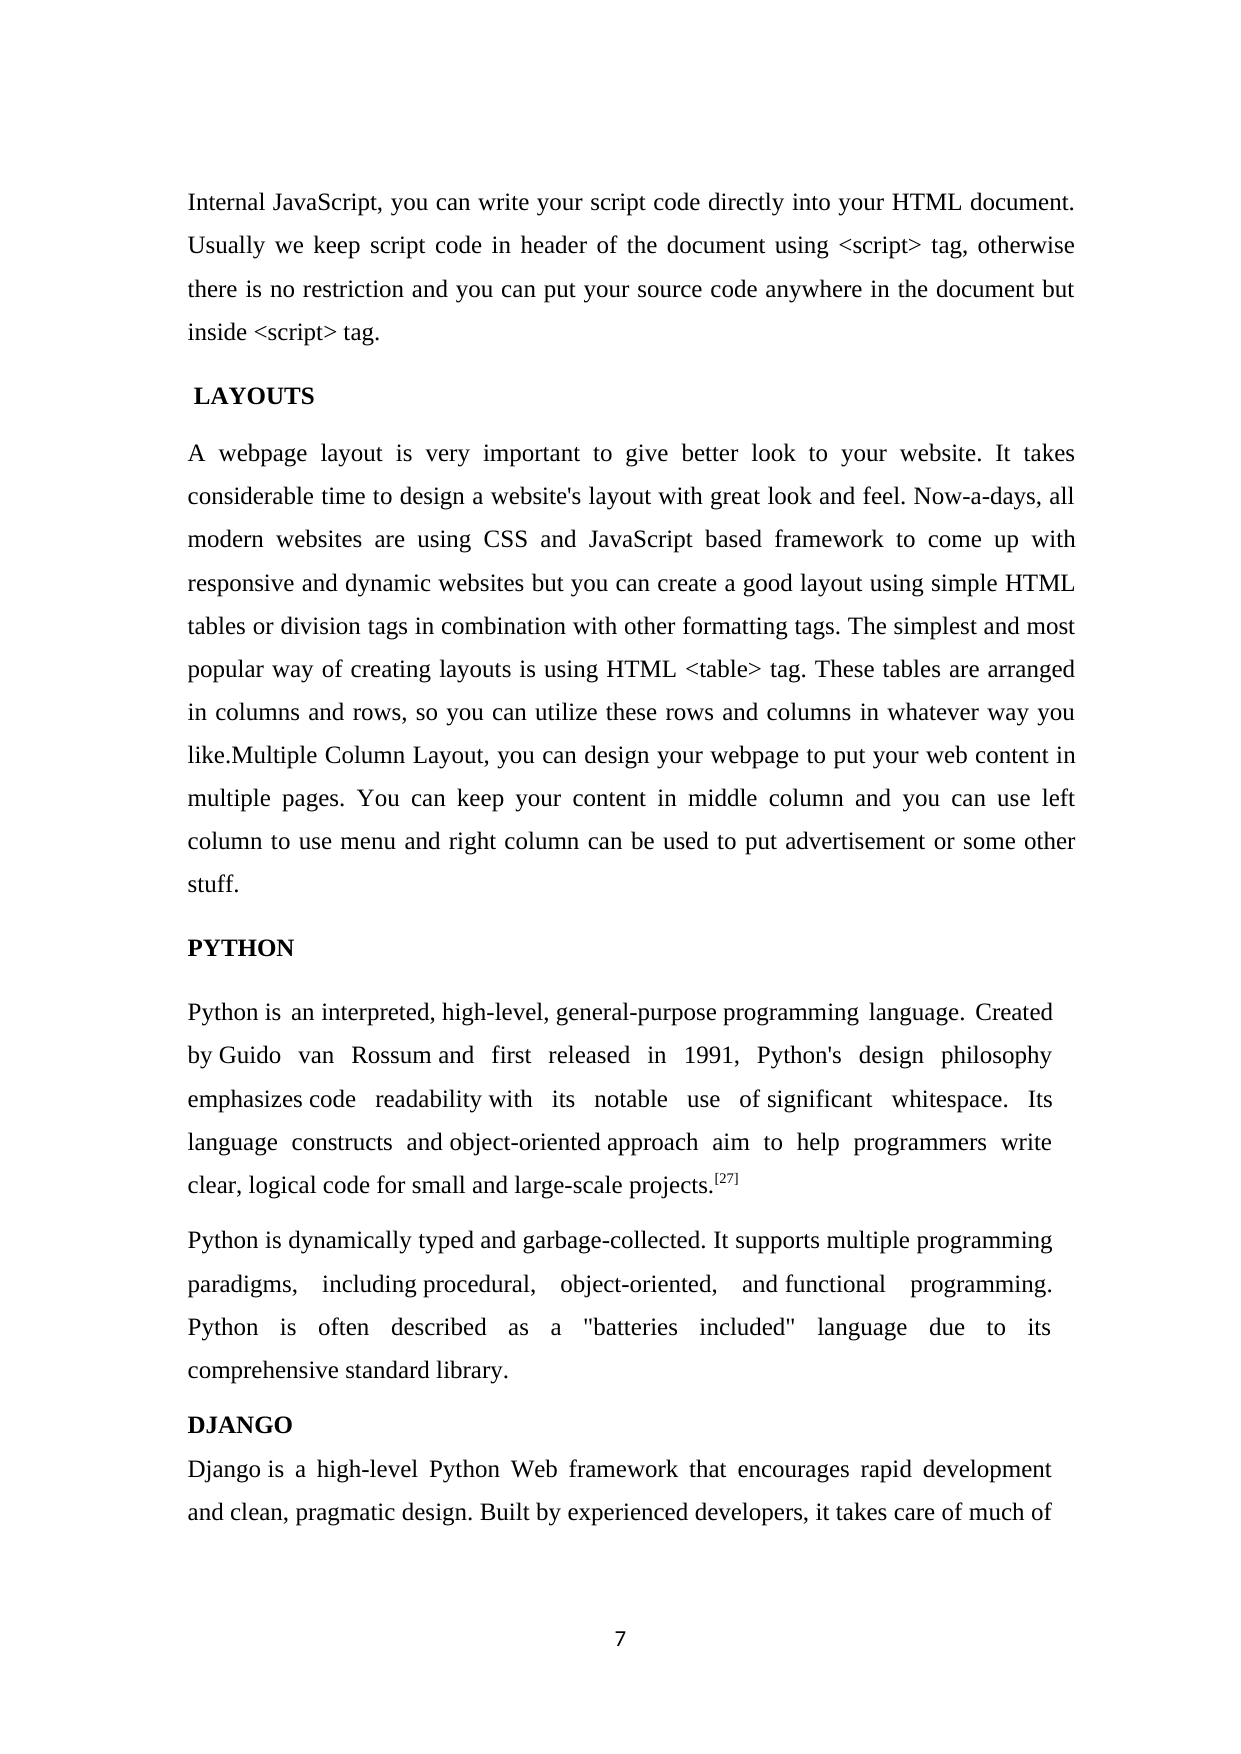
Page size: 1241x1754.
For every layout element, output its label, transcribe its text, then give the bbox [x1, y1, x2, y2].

text Internal JavaScript, you can write your script code directly into your HTML document. Usually we keep script code in header of the document using <script> tag, otherwise there is no restriction and you can put your source code anywhere in the document but inside <script> tag. [187, 187, 1076, 346]
text PYTHON [187, 933, 1062, 962]
text LAYOUTS [187, 381, 1053, 409]
text DJANGO [187, 1411, 1053, 1439]
text Python is an interpreted, high-level, general-purpose programming language. Created by Guido van Rossum and first released in 1991, Python's design philosophy emphasizes code readability with its notable use of significant whitespace. Its language constructs and object-oriented approach aim to help programmers write clear, logical code for small and large-scale projects.[27] [187, 997, 1053, 1199]
text Python is dynamically typed and garbage-collected. It supports multiple programming paradigms, including procedural, object-oriented, and functional programming. Python is often described as a "batteries included" language due to its comprehensive standard library. [187, 1226, 1053, 1384]
text A webpage layout is very important to give better look to your website. It takes considerable time to design a website's layout with great look and feel. Now-a-days, all modern websites are using CSS and JavaScript based framework to come up with responsive and dynamic websites but you can create a good layout using simple HTML tables or division tags in combination with other formatting tags. The simplest and most popular way of creating layouts is using HTML <table> tag. These tables are arranged in columns and rows, so you can utilize these rows and columns in whatever way you like.Multiple Column Layout, you can design your webpage to put your web content in multiple pages. You can keep your content in middle column and you can use left column to use menu and right column can be used to put advertisement or some other stuff. [187, 438, 1076, 898]
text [187, 1454, 1053, 1526]
